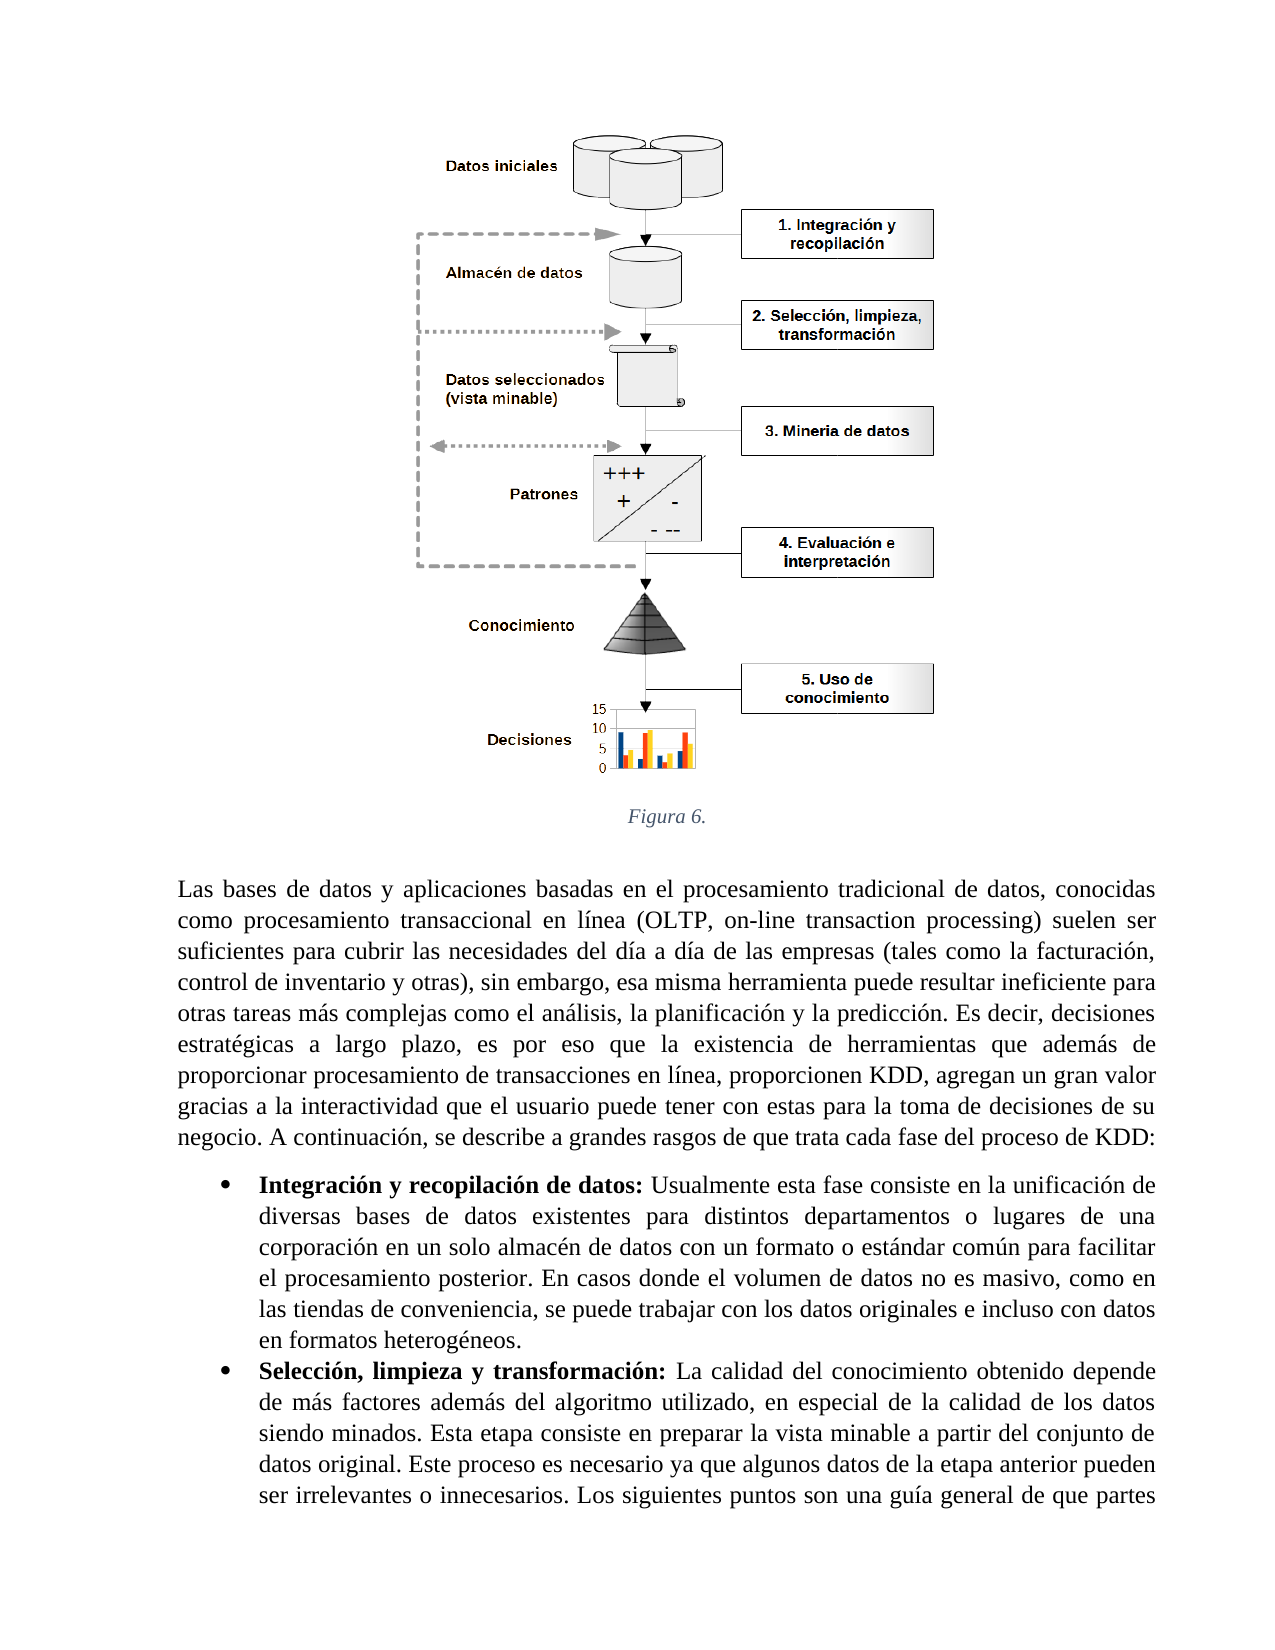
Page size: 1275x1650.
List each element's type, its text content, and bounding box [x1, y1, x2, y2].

list Integración y recopilación de datos: Usualmente esta fase consiste en la unificación de diversas bases de datos existentes para distintos departamentos o lugares de una corporación en un solo almacén de datos con un formato o estándar común para facilitar el procesamiento posterior. En casos donde el volumen de datos no es masivo, como en las tiendas de conveniencia, se puede trabajar con los datos originales e incluso con datos en formatos heterogéneos. [221, 1170, 1157, 1354]
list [221, 1356, 1157, 1509]
picture [370, 118, 964, 786]
text Las bases de datos y aplicaciones basadas en el procesamiento tradicional de datos, conocidas como procesamiento transaccional en línea (OLTP, on-line transaction processing) suelen ser suficientes para cubrir las necesidades del día a día de las empresas (tales como la facturación, control de inventario y otras), sin embargo, esa misma herramienta puede resultar ineficiente para otras tareas más complejas como el análisis, la planificación y la predicción. Es decir, decisiones estratégicas a largo plazo, es por eso que la existencia de herramientas que además de proporcionar procesamiento de transacciones en línea, proporcionen KDD, agregan un gran valor gracias a la interactividad que el usuario puede tener con estas para la toma de decisiones de su negocio. A continuación, se describe a grandes rasgos de que trata cada fase del proceso de KDD: [177, 874, 1157, 1151]
